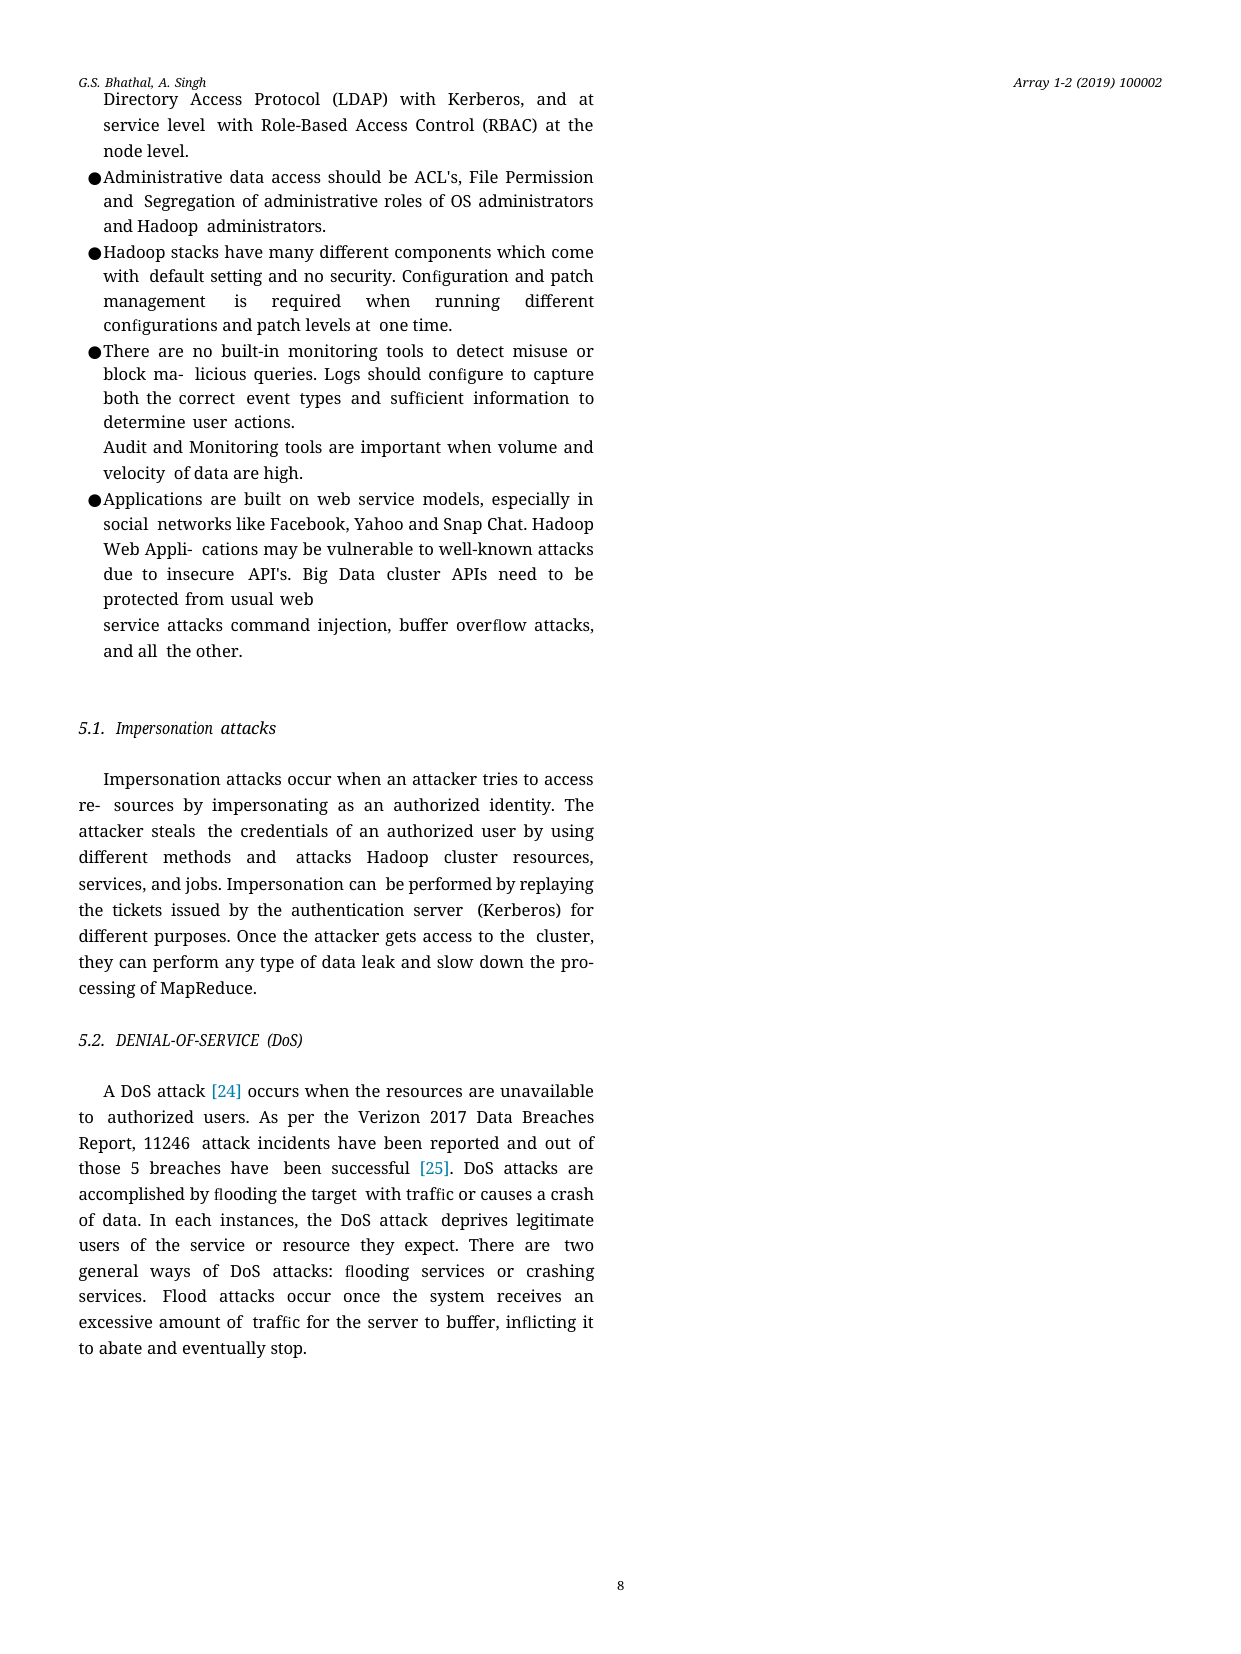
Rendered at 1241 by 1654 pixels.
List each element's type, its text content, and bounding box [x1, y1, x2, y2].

text service attacks command injection, buffer overflow attacks, and all the other. [103, 613, 594, 662]
list There are no built-in monitoring tools to detect misuse or block ma- licious queries. Logs should configure to capture both the correct event types and sufficient information to determine user actions. [87, 339, 594, 433]
list DENIAL-OF-SERVICE (DoS) [78, 1029, 606, 1052]
list Administrative data access should be ACL's, File Permission and Segregation of administrative roles of OS administrators and Hadoop administrators. [87, 166, 594, 237]
list Impersonation attacks [78, 717, 606, 739]
text Directory Access Protocol (LDAP) with Kerberos, and at service level with Role-Based Access Control (RBAC) at the node level. [103, 87, 594, 162]
list Hadoop stacks have many different components which come with default setting and no security. Configuration and patch management is required when running different configurations and patch levels at one time. [87, 240, 594, 336]
list Applications are built on web service models, especially in social networks like Facebook, Yahoo and Snap Chat. Hadoop Web Appli- cations may be vulnerable to well-known attacks due to insecure API's. Big Data cluster APIs need to be protected from usual web [87, 488, 594, 610]
picture [435, 1162, 442, 1168]
text Impersonation attacks occur when an attacker tries to access re- sources by impersonating as an authorized identity. The attacker steals the credentials of an authorized user by using different methods and attacks Hadoop cluster resources, services, and jobs. Impersonation can be performed by replaying the tickets issued by the authentication server (Kerberos) for different purposes. Once the attacker gets access to the cluster, they can perform any type of data leak and slow down the pro- cessing of MapReduce. [78, 768, 594, 999]
text A DoS attack [24] occurs when the resources are unavailable to authorized users. As per the Verizon 2017 Data Breaches Report, 11246 attack incidents have been reported and out of those 5 breaches have been successful [25]. DoS attacks are accomplished by flooding the target with traffic or causes a crash of data. In each instances, the DoS attack deprives legitimate users of the service or resource they expect. There are two general ways of DoS attacks: flooding services or crashing services. Flood attacks occur once the system receives an excessive amount of traffic for the server to buffer, inflicting it to abate and eventually stop. [78, 1080, 594, 1359]
picture [226, 1086, 231, 1094]
text Audit and Monitoring tools are important when volume and velocity of data are high. [103, 436, 594, 485]
